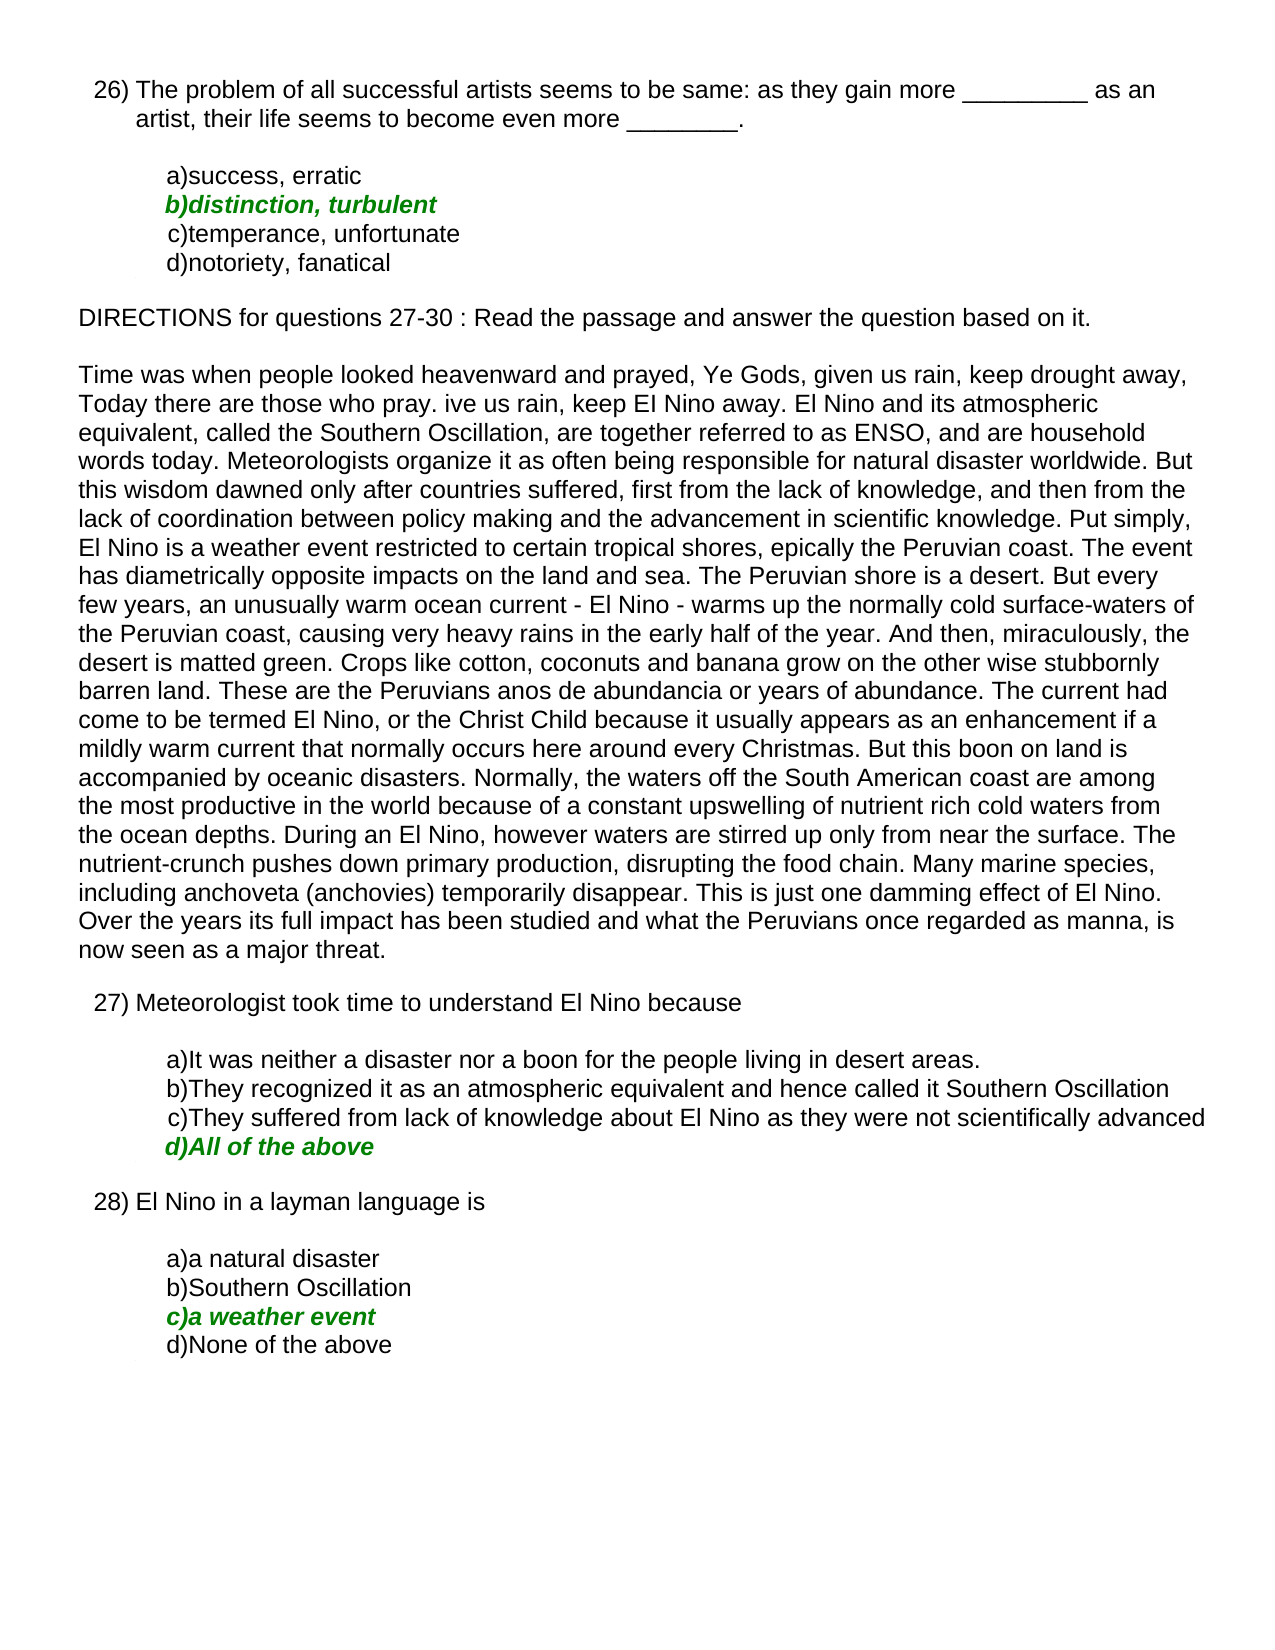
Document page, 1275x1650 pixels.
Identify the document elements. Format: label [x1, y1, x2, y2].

table_cell [75, 988, 1200, 1187]
table_cell [75, 1187, 1200, 1386]
table_cell [75, 303, 1200, 988]
table_cell [75, 75, 1200, 303]
